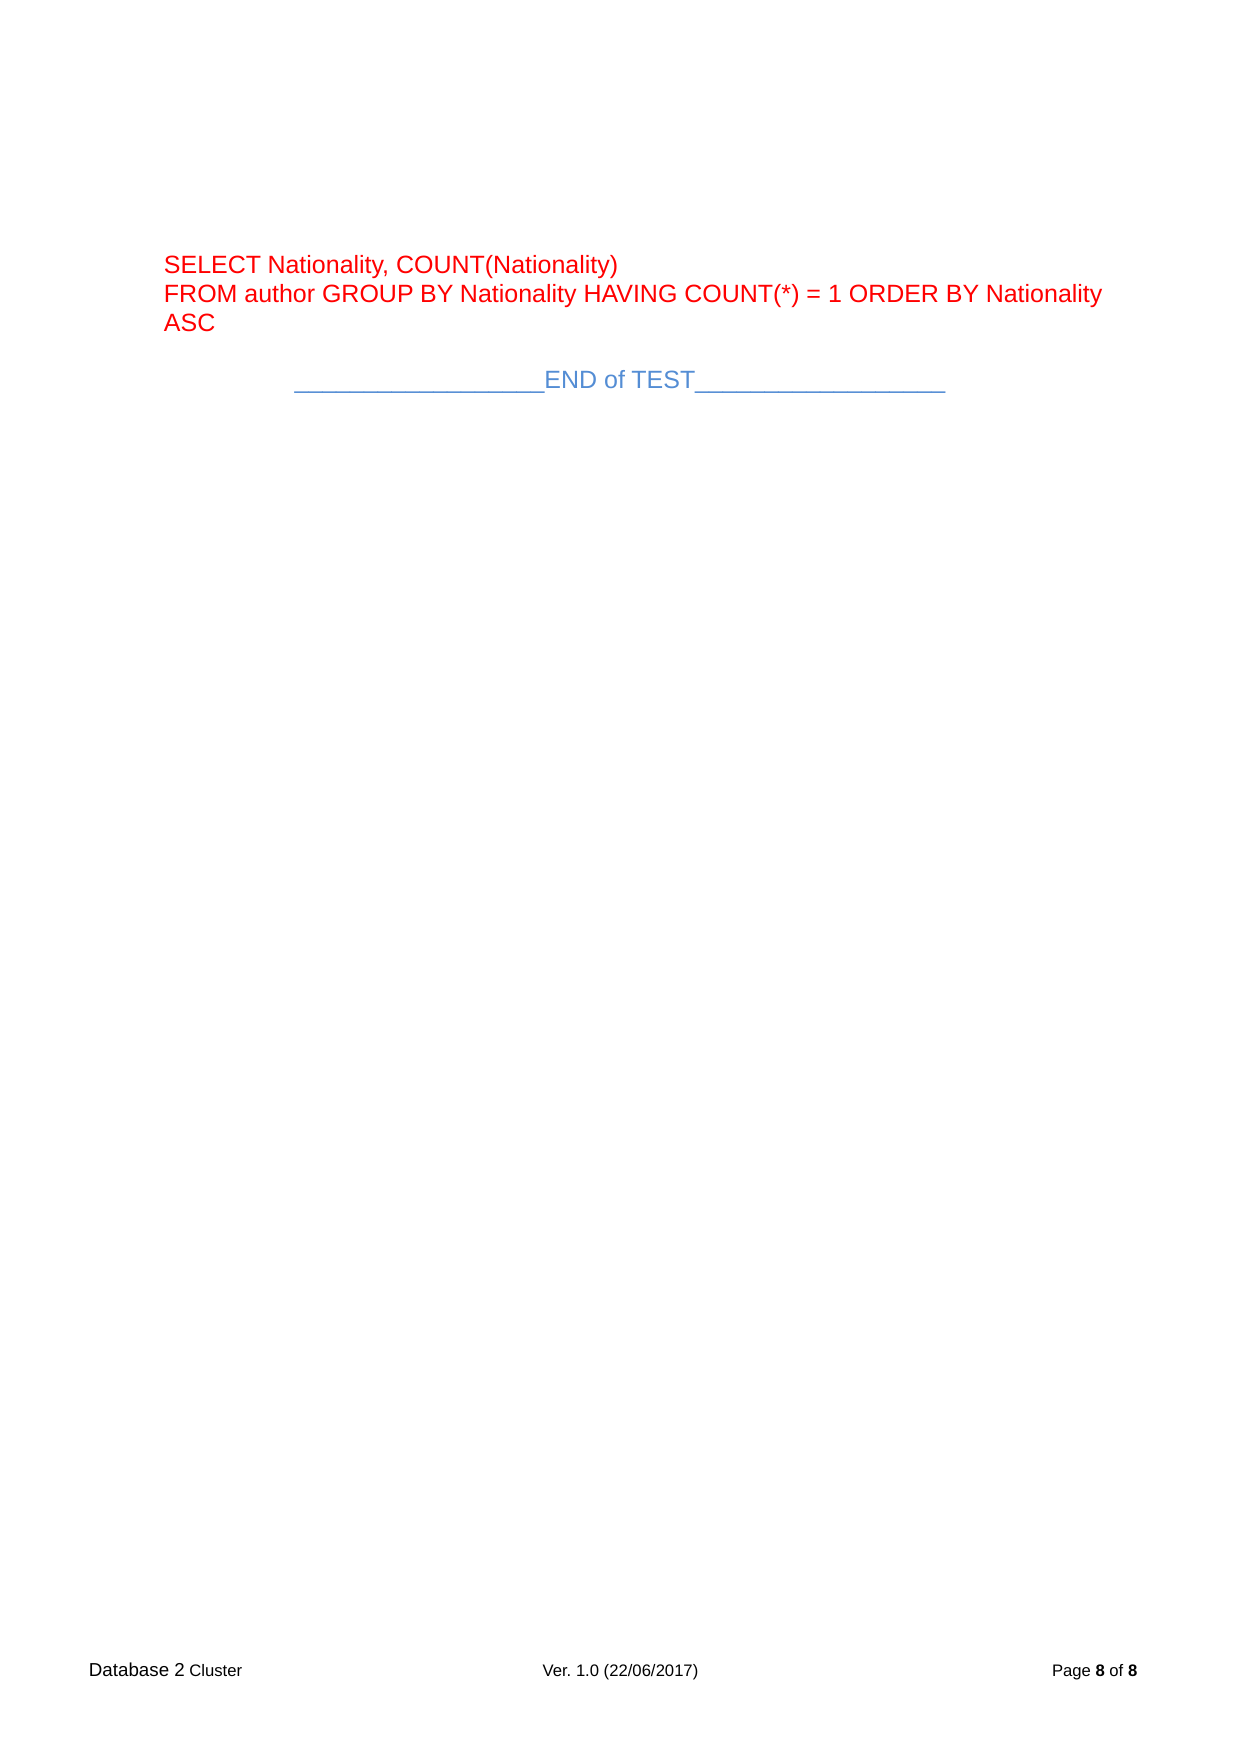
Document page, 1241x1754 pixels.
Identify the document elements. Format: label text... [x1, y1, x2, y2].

text __________________END of TEST__________________ [89, 365, 1152, 394]
text FROM author GROUP BY Nationality HAVING COUNT(*) = 1 ORDER BY Nationality ASC [164, 279, 1152, 336]
text SELECT Nationality, COUNT(Nationality) [164, 250, 1152, 279]
